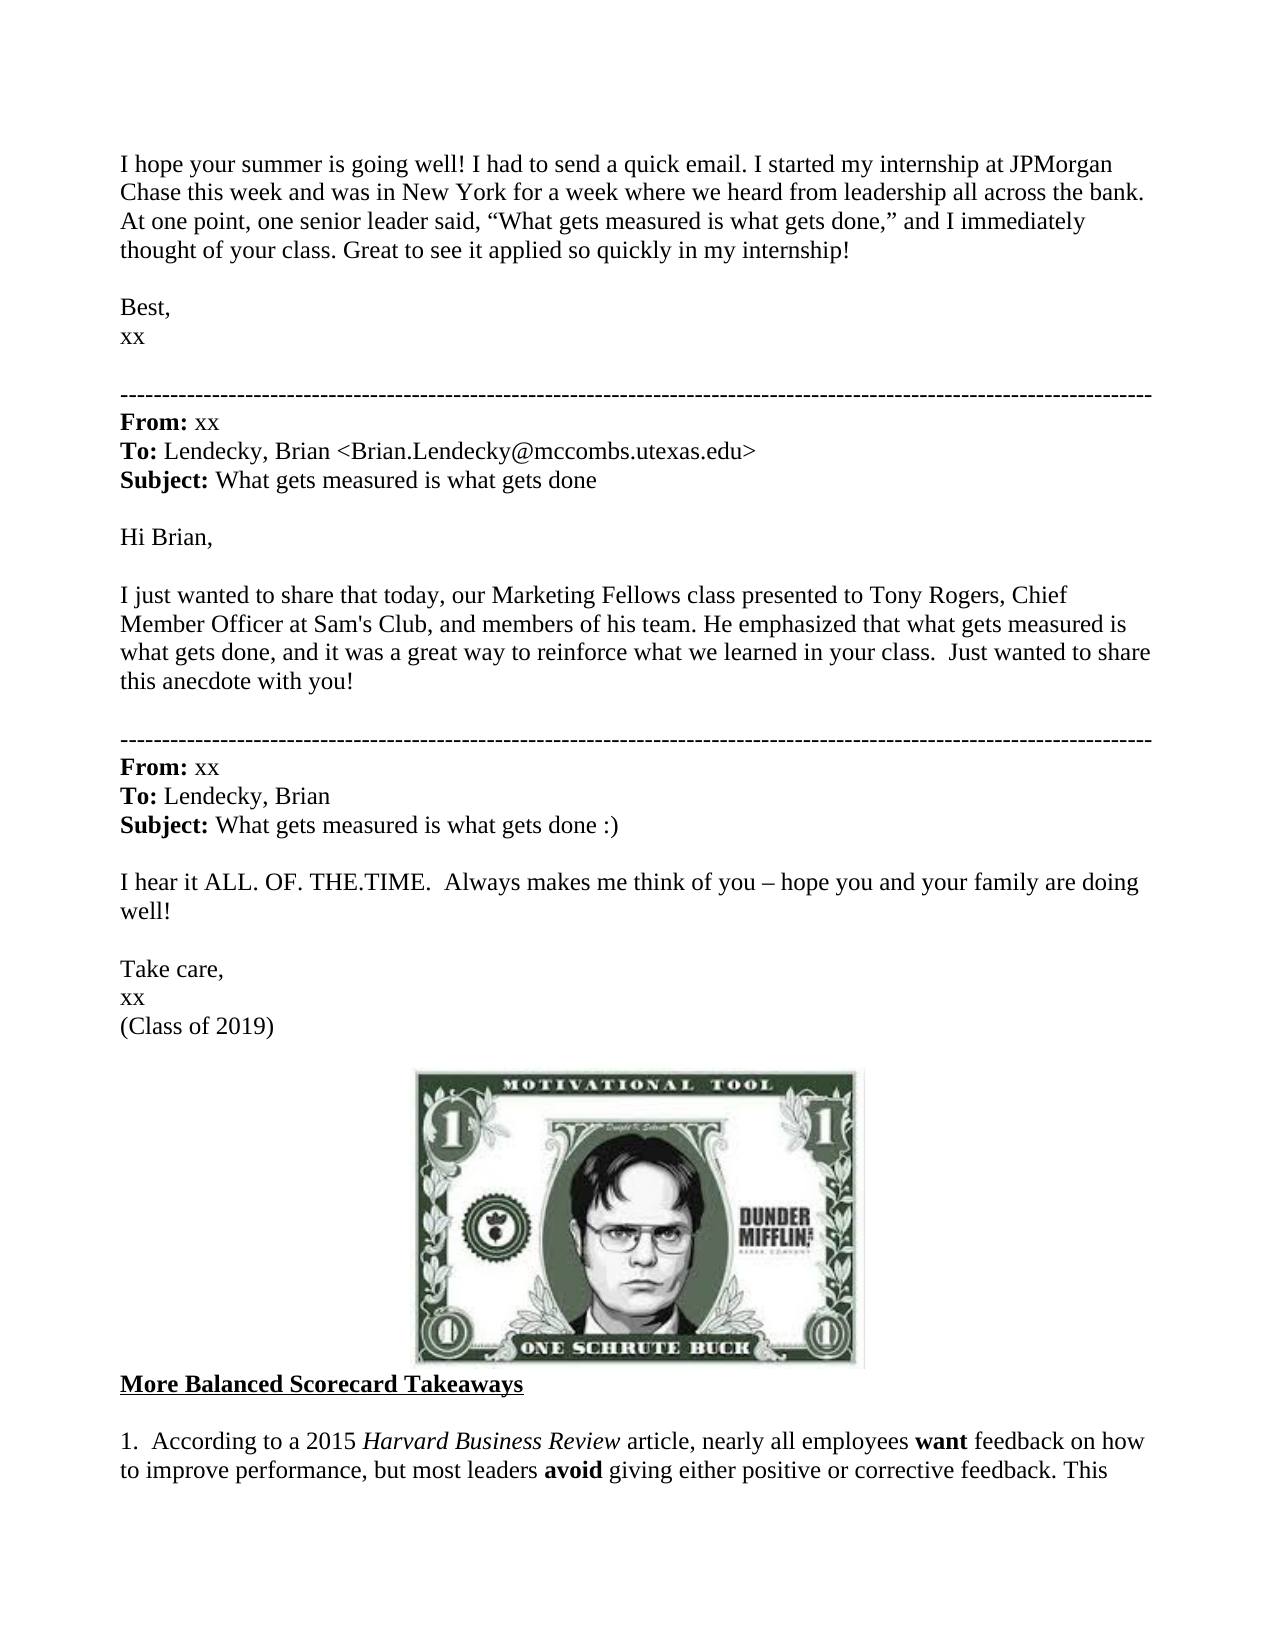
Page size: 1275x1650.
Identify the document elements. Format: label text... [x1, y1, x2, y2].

text (Class of 2019) [120, 1011, 1155, 1040]
text From: xx To: Lendecky, Brian <Brian.Lendecky@mccombs.utexas.edu> Subject: What gets measured is what gets done [120, 407, 1155, 494]
text xx [120, 321, 1155, 350]
text ---------------------------------------------------------------------------------------------------------------------------- [120, 724, 1155, 752]
text Hi Brian, [120, 522, 1155, 551]
picture [410, 1068, 866, 1369]
text I hope your summer is going well! I had to send a quick email. I started my internship at JPMorgan Chase this week and was in New York for a week where we heard from leadership all across the bank. At one point, one senior leader said, “What gets measured is what gets done,” and I immediately thought of your class. Great to see it applied so quickly in my internship! [120, 149, 1155, 264]
text From: xx To: Lendecky, Brian Subject: What gets measured is what gets done :) [120, 752, 1155, 839]
text xx [120, 982, 1155, 1011]
text I hear it ALL. OF. THE.TIME. Always makes me think of you – hope you and your family are doing well! [120, 867, 1155, 925]
text Take care, [120, 954, 1155, 982]
text More Balanced Scorecard Takeaways [120, 1369, 1155, 1397]
text ---------------------------------------------------------------------------------------------------------------------------- [120, 379, 1155, 407]
text Best, [120, 292, 1155, 321]
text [120, 1426, 1155, 1484]
text I just wanted to share that today, our Marketing Fellows class presented to Tony Rogers, Chief Member Officer at Sam's Club, and members of his team. He emphasized that what gets measured is what gets done, and it was a great way to reinforce what we learned in your class. Just wanted to share this anecdote with you! [120, 580, 1155, 695]
